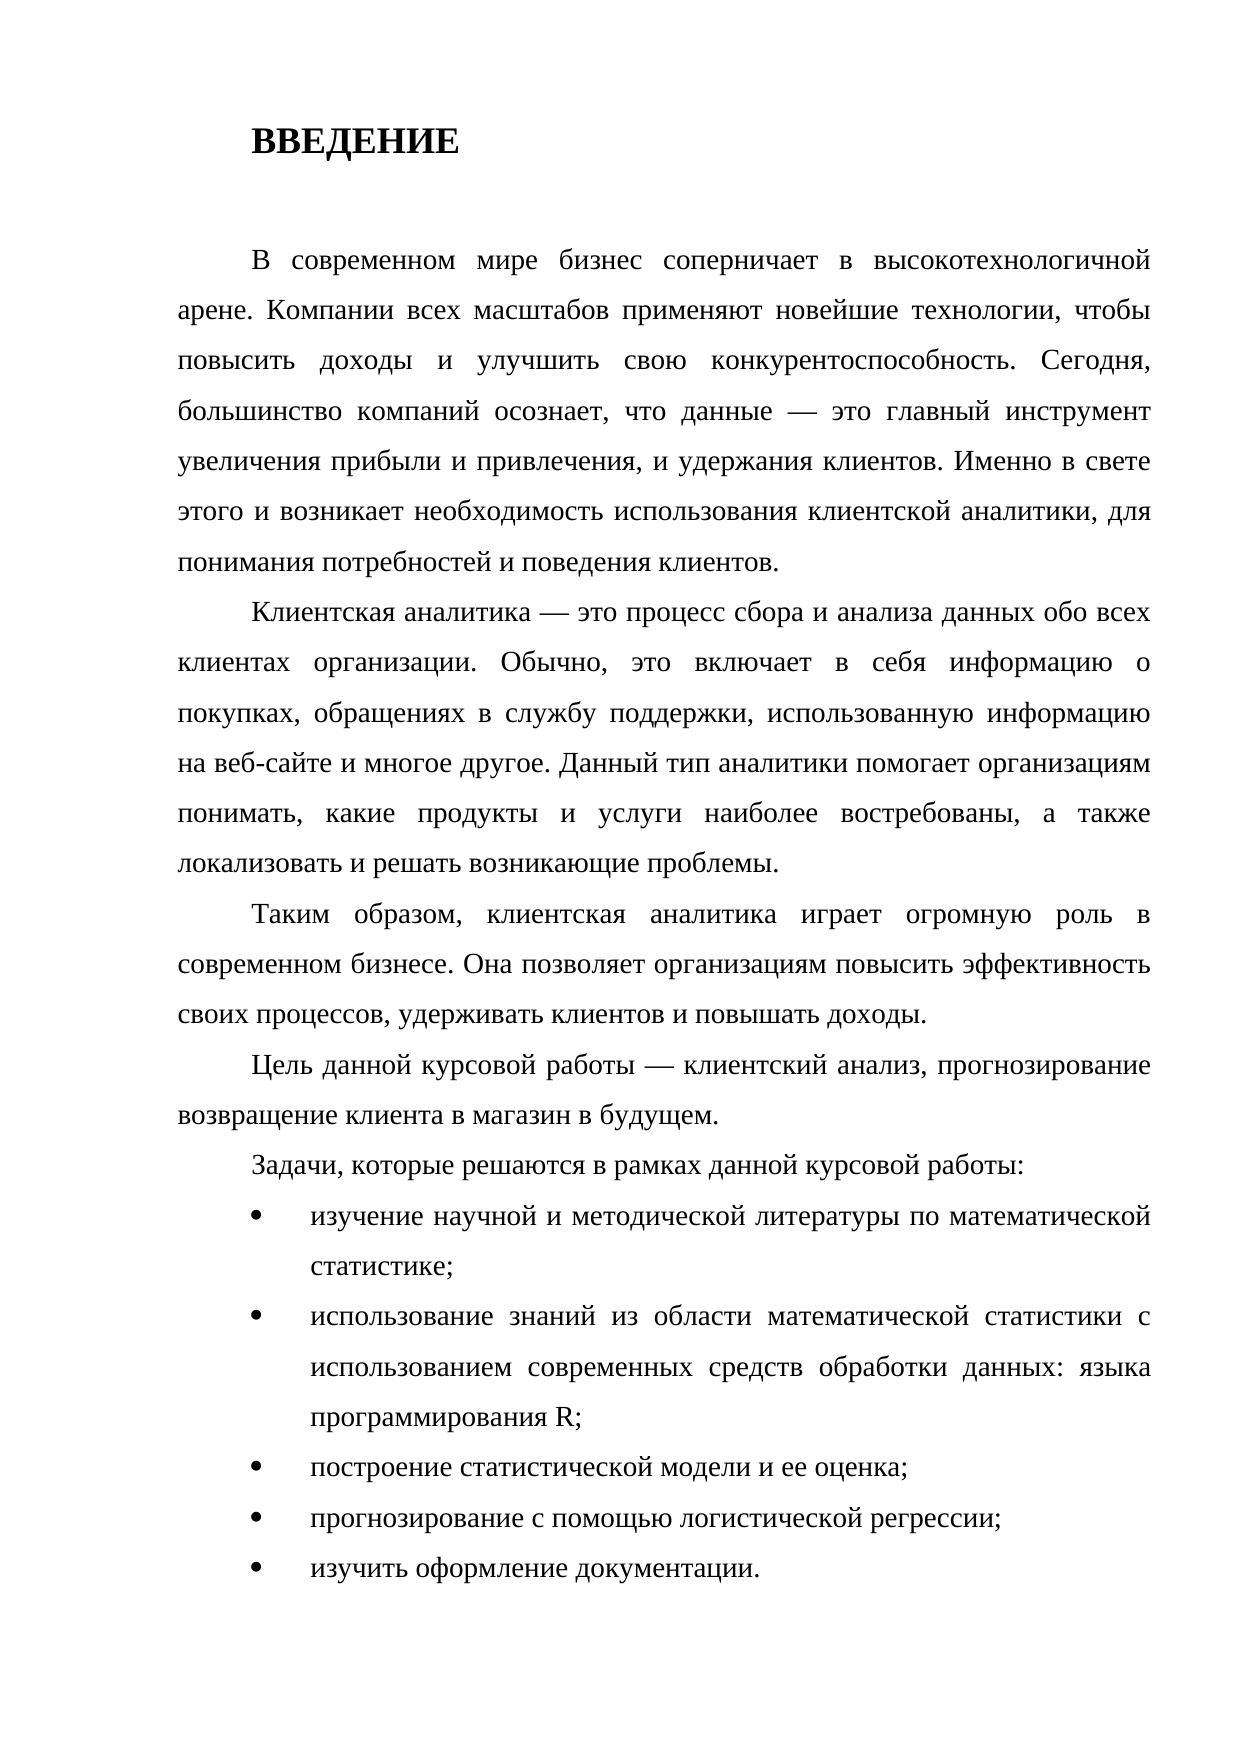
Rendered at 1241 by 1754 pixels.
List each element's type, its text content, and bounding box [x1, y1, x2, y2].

list прогнозирование с помощью логистической регрессии; [251, 1500, 1152, 1534]
text Таким образом, клиентская аналитика играет огромную роль в современном бизнесе. Она позволяет организациям повысить эффективность своих процессов, удерживать клиентов и повышать доходы. [177, 896, 1152, 1030]
text В современном мире бизнес соперничает в высокотехнологичной арене. Компании всех масштабов применяют новейшие технологии, чтобы повысить доходы и улучшить свою конкурентоспособность. Сегодня, большинство компаний осознает, что данные — это главный инструмент увеличения прибыли и привлечения, и удержания клиентов. Именно в свете этого и возникает необходимость использования клиентской аналитики, для понимания потребностей и поведения клиентов. [177, 242, 1152, 577]
text Цель данной курсовой работы — клиентский анализ, прогнозирование возвращение клиента в магазин в будущем. [177, 1047, 1152, 1131]
text Задачи, которые решаются в рамках данной курсовой работы: [177, 1147, 1152, 1181]
list изучить оформление документации. [251, 1550, 1152, 1584]
list построение статистической модели и ее оценка; [251, 1449, 1152, 1483]
text Клиентская аналитика — это процесс сбора и анализа данных обо всех клиентах организации. Обычно, это включает в себя информацию о покупках, обращениях в службу поддержки, использованную информацию на веб-сайте и многое другое. Данный тип аналитики помогает организациям понимать, какие продукты и услуги наиболее востребованы, а также локализовать и решать возникающие проблемы. [177, 594, 1152, 879]
text введение [251, 118, 1152, 161]
list использование знаний из области математической статистики с использованием современных средств обработки данных: языка программирования R; [251, 1298, 1152, 1433]
list изучение научной и методической литературы по математической статистике; [251, 1198, 1152, 1282]
